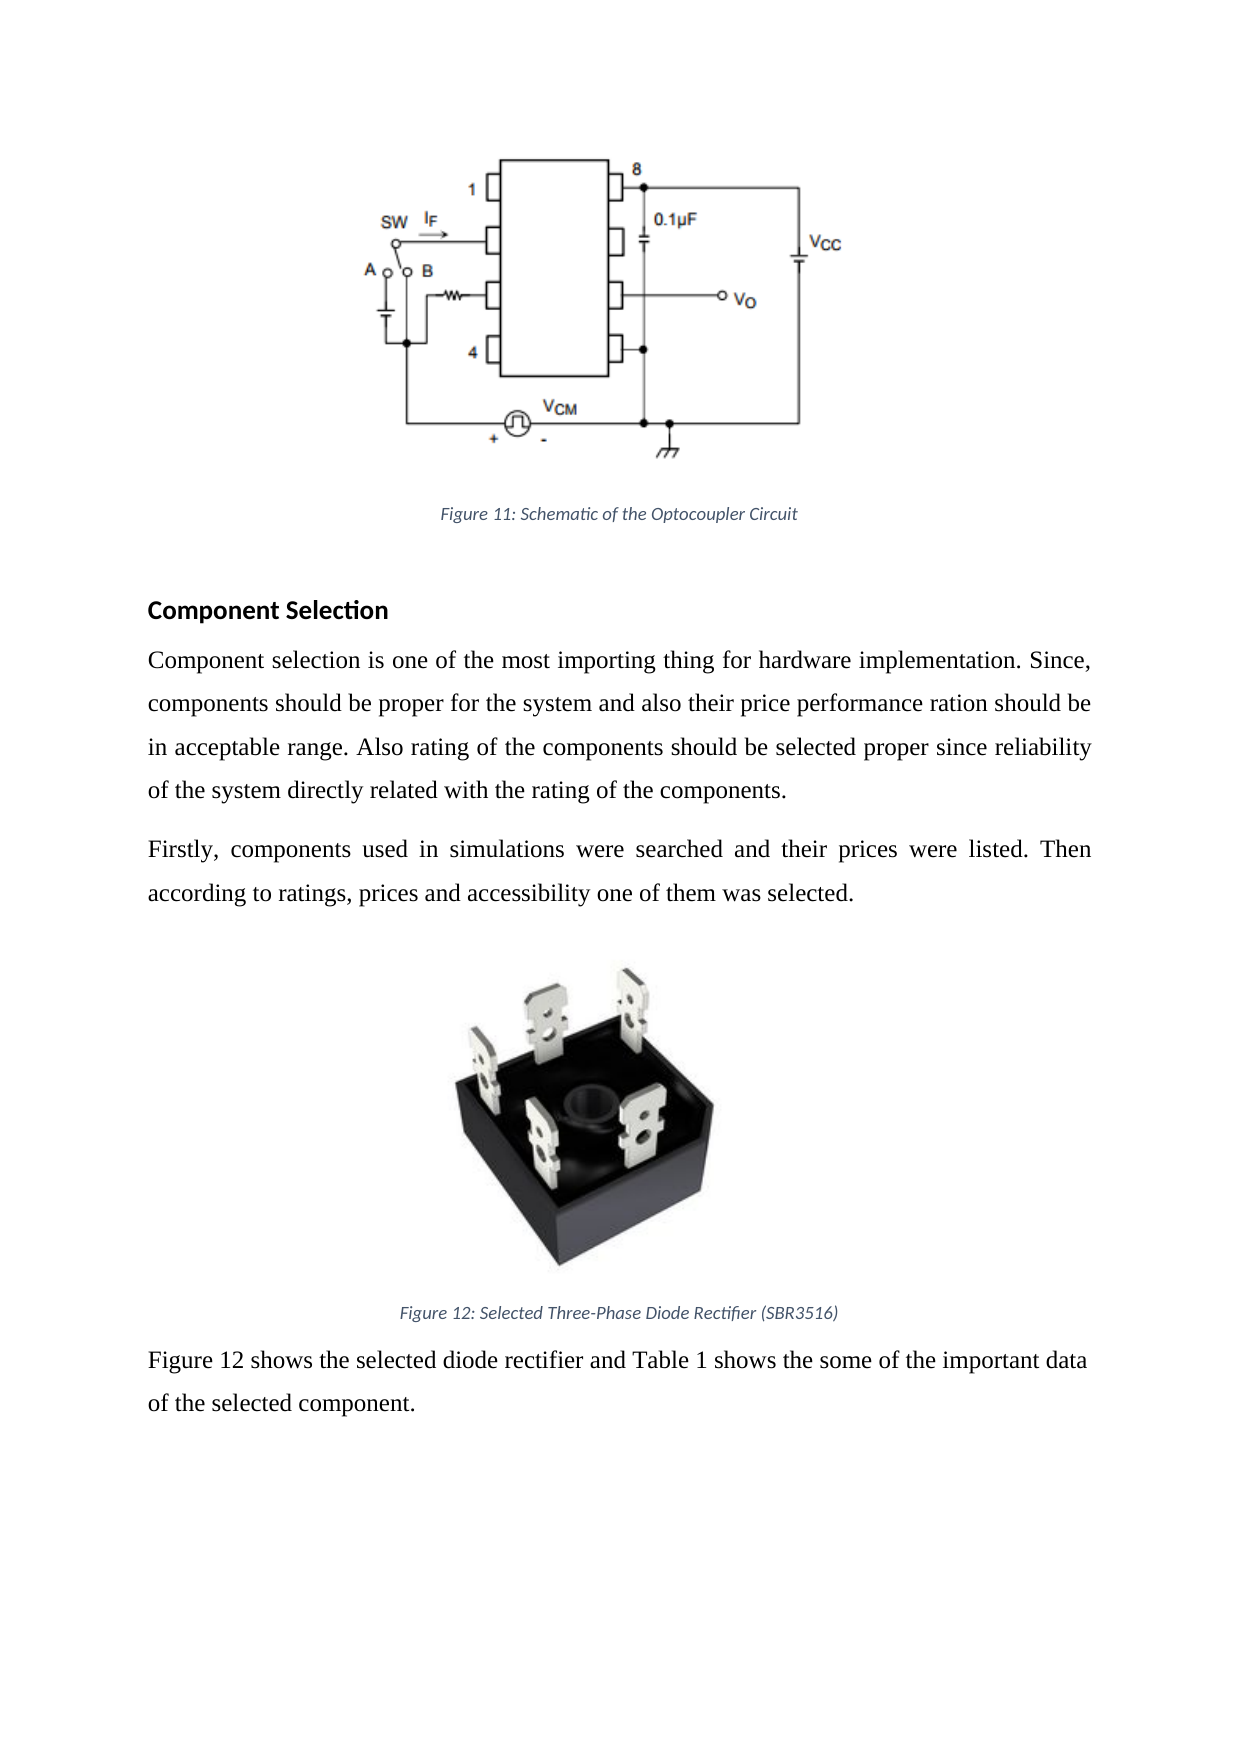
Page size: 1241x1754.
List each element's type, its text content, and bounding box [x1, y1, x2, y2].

picture [331, 147, 910, 484]
text Firstly, components used in simulations were searched and their prices were listed. Then according to ratings, prices and accessibility one of them was selected. [148, 834, 1093, 906]
text Component selection is one of the most importing thing for hardware implementation. Since, components should be proper for the system and also their price performance ration should be in acceptable range. Also rating of the components should be selected proper since reliability of the system directly related with the rating of the components. [148, 645, 1093, 803]
text Figure 11: Schematic of the Optocoupler Circuit [148, 502, 1093, 525]
text Component Selection [148, 593, 1093, 626]
text Figure 12: Selected Three-Phase Diode Rectifier (SBR3516) [148, 1302, 1093, 1324]
picture [351, 937, 889, 1283]
text Figure 12 shows the selected diode rectifier and Table 1 shows the some of the important data of the selected component. [148, 1345, 1093, 1417]
